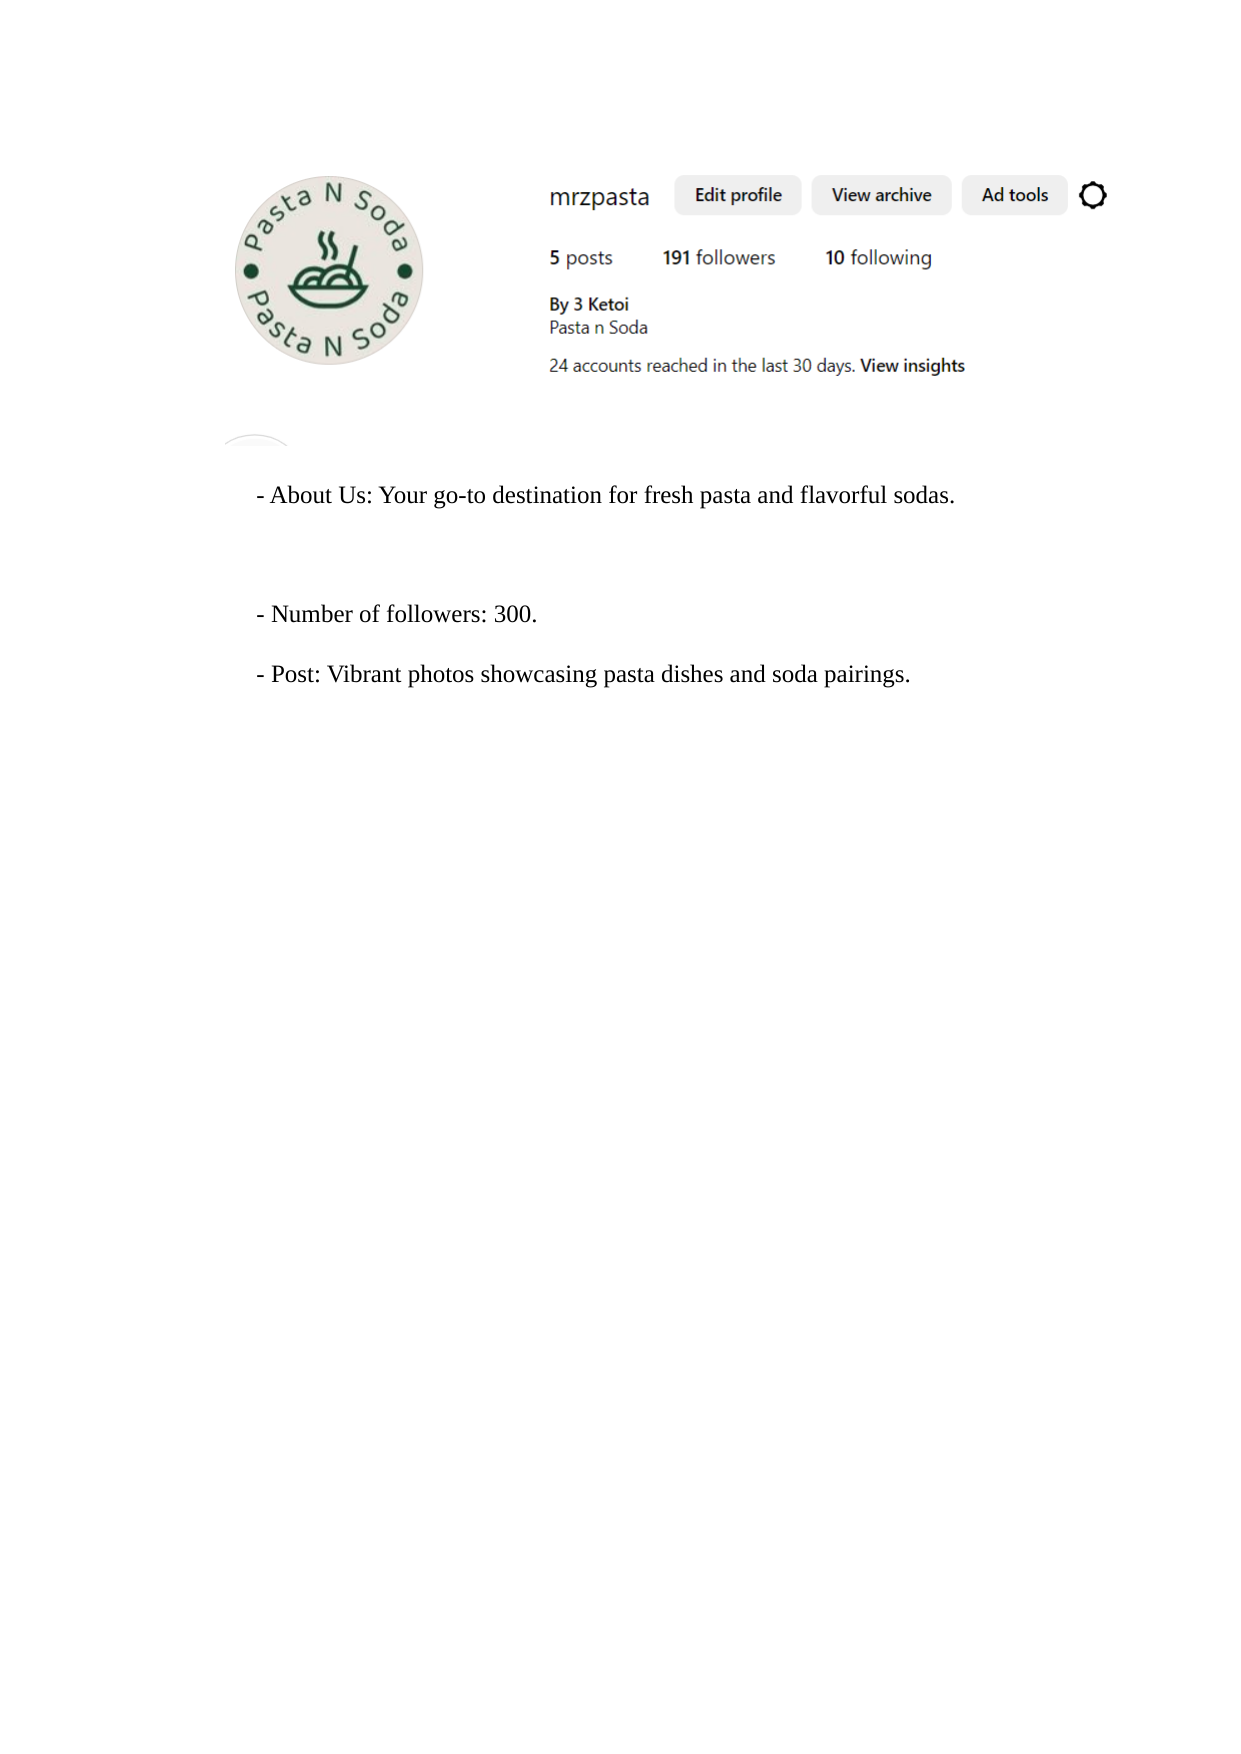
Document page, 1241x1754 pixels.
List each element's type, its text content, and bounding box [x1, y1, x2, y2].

text - Post: Vibrant photos showcasing pasta dishes and soda pairings. [225, 659, 1090, 688]
text - About Us: Your go-to destination for fresh pasta and flavorful sodas. [225, 480, 1090, 508]
text - Number of followers: 300. [225, 599, 1090, 628]
picture [225, 150, 1166, 446]
